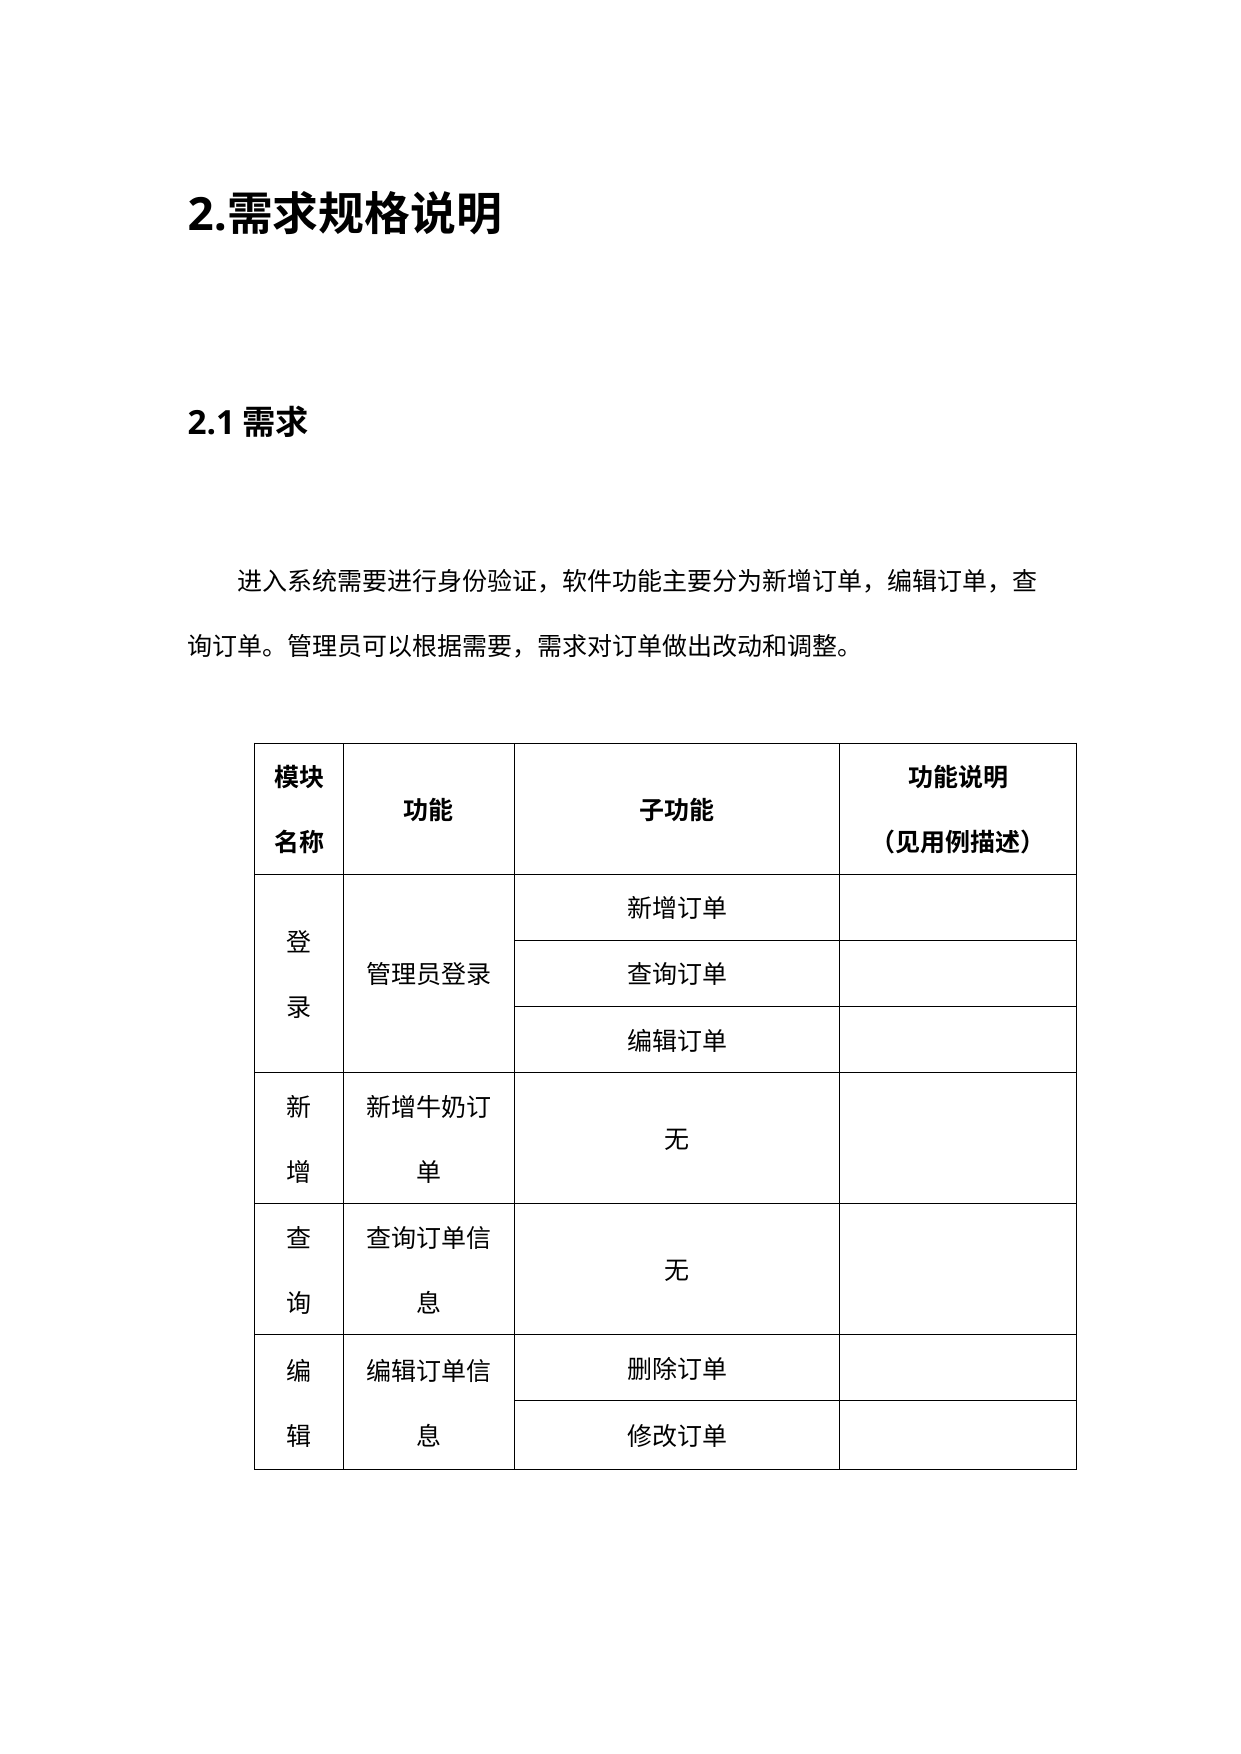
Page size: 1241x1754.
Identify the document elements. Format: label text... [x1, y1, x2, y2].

table_cell 编辑订单信息 [344, 1335, 514, 1469]
table_cell [840, 1401, 1076, 1469]
table_cell 新增牛奶订单 [344, 1073, 514, 1203]
table_cell [840, 941, 1076, 1006]
table_header 功能 [344, 744, 514, 873]
table_cell 无 [515, 1204, 839, 1334]
table_cell 管理员登录 [344, 875, 514, 1072]
text 进入系统需要进行身份验证，软件功能主要分为新增订单，编辑订单，查询订单。管理员可以根据需要，需求对订单做出改动和调整。 [187, 547, 1053, 677]
table_cell [840, 875, 1076, 939]
table_header 模块名称 [255, 744, 343, 873]
table_header 子功能 [515, 744, 839, 873]
table_cell 查询订单 [515, 941, 839, 1006]
table_cell 新 增 [255, 1073, 343, 1203]
table_cell 查 询 [255, 1204, 343, 1334]
table_cell 修改订单 [515, 1401, 839, 1469]
table_cell 删除订单 [515, 1335, 839, 1400]
table_cell [840, 1073, 1076, 1203]
table_cell 查询订单信息 [344, 1204, 514, 1334]
table_cell [840, 1335, 1076, 1400]
table_cell [840, 1007, 1076, 1072]
subtitle 2.1需求 [187, 388, 1053, 453]
subtitle 2.需求规格说明 [187, 162, 1053, 259]
table_cell 编辑订单 [515, 1007, 839, 1072]
table_cell [840, 1204, 1076, 1334]
table_cell 无 [515, 1073, 839, 1203]
table_cell 新增订单 [515, 875, 839, 939]
table_header 功能说明 （见用例描述） [840, 744, 1076, 873]
table_cell 编 辑 [255, 1335, 343, 1469]
table_cell 登 录 [255, 875, 343, 1072]
